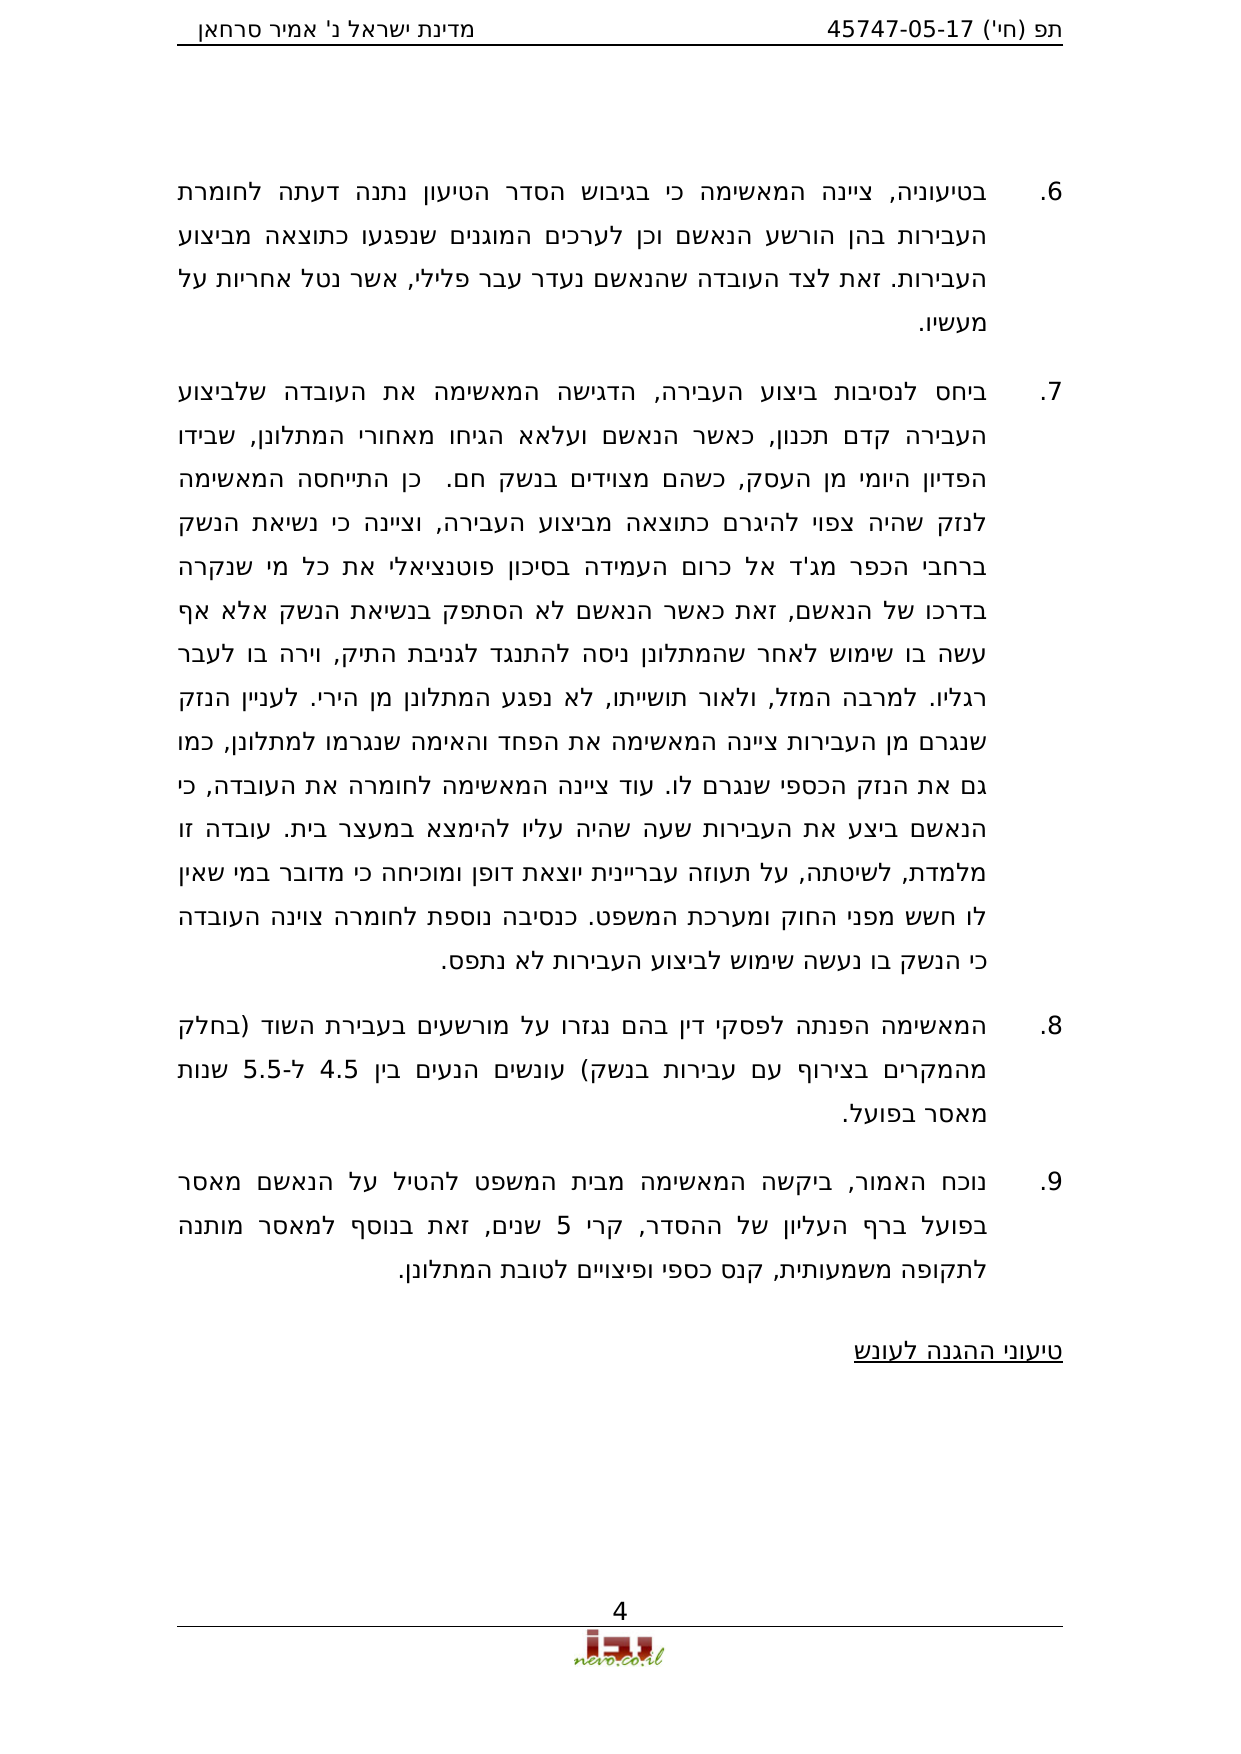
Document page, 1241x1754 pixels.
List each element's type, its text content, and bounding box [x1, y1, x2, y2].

text 9. נוכח האמור, ביקשה המאשימה מבית המשפט להטיל על הנאשם מאסר בפועל ברף העליון של ההסדר, קרי 5 שנים, זאת בנוסף למאסר מותנה לתקופה משמעותית, קנס כספי ופיצויים לטובת המתלונן. [177, 1167, 1063, 1284]
text טיעוני ההגנה לעונש [177, 1336, 1063, 1365]
text 8. המאשימה הפנתה לפסקי דין בהם נגזרו על מורשעים בעבירת השוד (בחלק מהמקרים בצירוף עם עבירות בנשק) עונשים הנעים בין 4.5 ל-5.5 שנות מאסר בפועל. [177, 1011, 1063, 1128]
text 7. ביחס לנסיבות ביצוע העבירה, הדגישה המאשימה את העובדה שלביצוע העבירה קדם תכנון, כאשר הנאשם ועלאא הגיחו מאחורי המתלונן, שבידו הפדיון היומי מן העסק, כשהם מצוידים בנשק חם. כן התייחסה המאשימה לנזק שהיה צפוי להיגרם כתוצאה מביצוע העבירה, וציינה כי נשיאת הנשק ברחבי הכפר מג'ד אל כרום העמידה בסיכון פוטנציאלי את כל מי שנקרה בדרכו של הנאשם, זאת כאשר הנאשם לא הסתפק בנשיאת הנשק אלא אף עשה בו שימוש לאחר שהמתלונן ניסה להתנגד לגניבת התיק, וירה בו לעבר רגליו. למרבה המזל, ולאור תושייתו, לא נפגע המתלונן מן הירי. לעניין הנזק שנגרם מן העבירות ציינה המאשימה את הפחד והאימה שנגרמו למתלונן, כמו גם את הנזק הכספי שנגרם לו. עוד ציינה המאשימה לחומרה את העובדה, כי הנאשם ביצע את העבירות שעה שהיה עליו להימצא במעצר בית. עובדה זו מלמדת, לשיטתה, על תעוזה עבריינית יוצאת דופן ומוכיחה כי מדובר במי שאין לו חשש מפני החוק ומערכת המשפט. כנסיבה נוספת לחומרה צוינה העובדה כי הנשק בו נעשה שימוש לביצוע העבירות לא נתפס. [177, 377, 1063, 975]
text 6. בטיעוניה, ציינה המאשימה כי בגיבוש הסדר הטיעון נתנה דעתה לחומרת העבירות בהן הורשע הנאשם וכן לערכים המוגנים שנפגעו כתוצאה מביצוע העבירות. זאת לצד העובדה שהנאשם נעדר עבר פלילי, אשר נטל אחריות על מעשיו. [177, 177, 1063, 338]
picture [574, 1629, 666, 1667]
